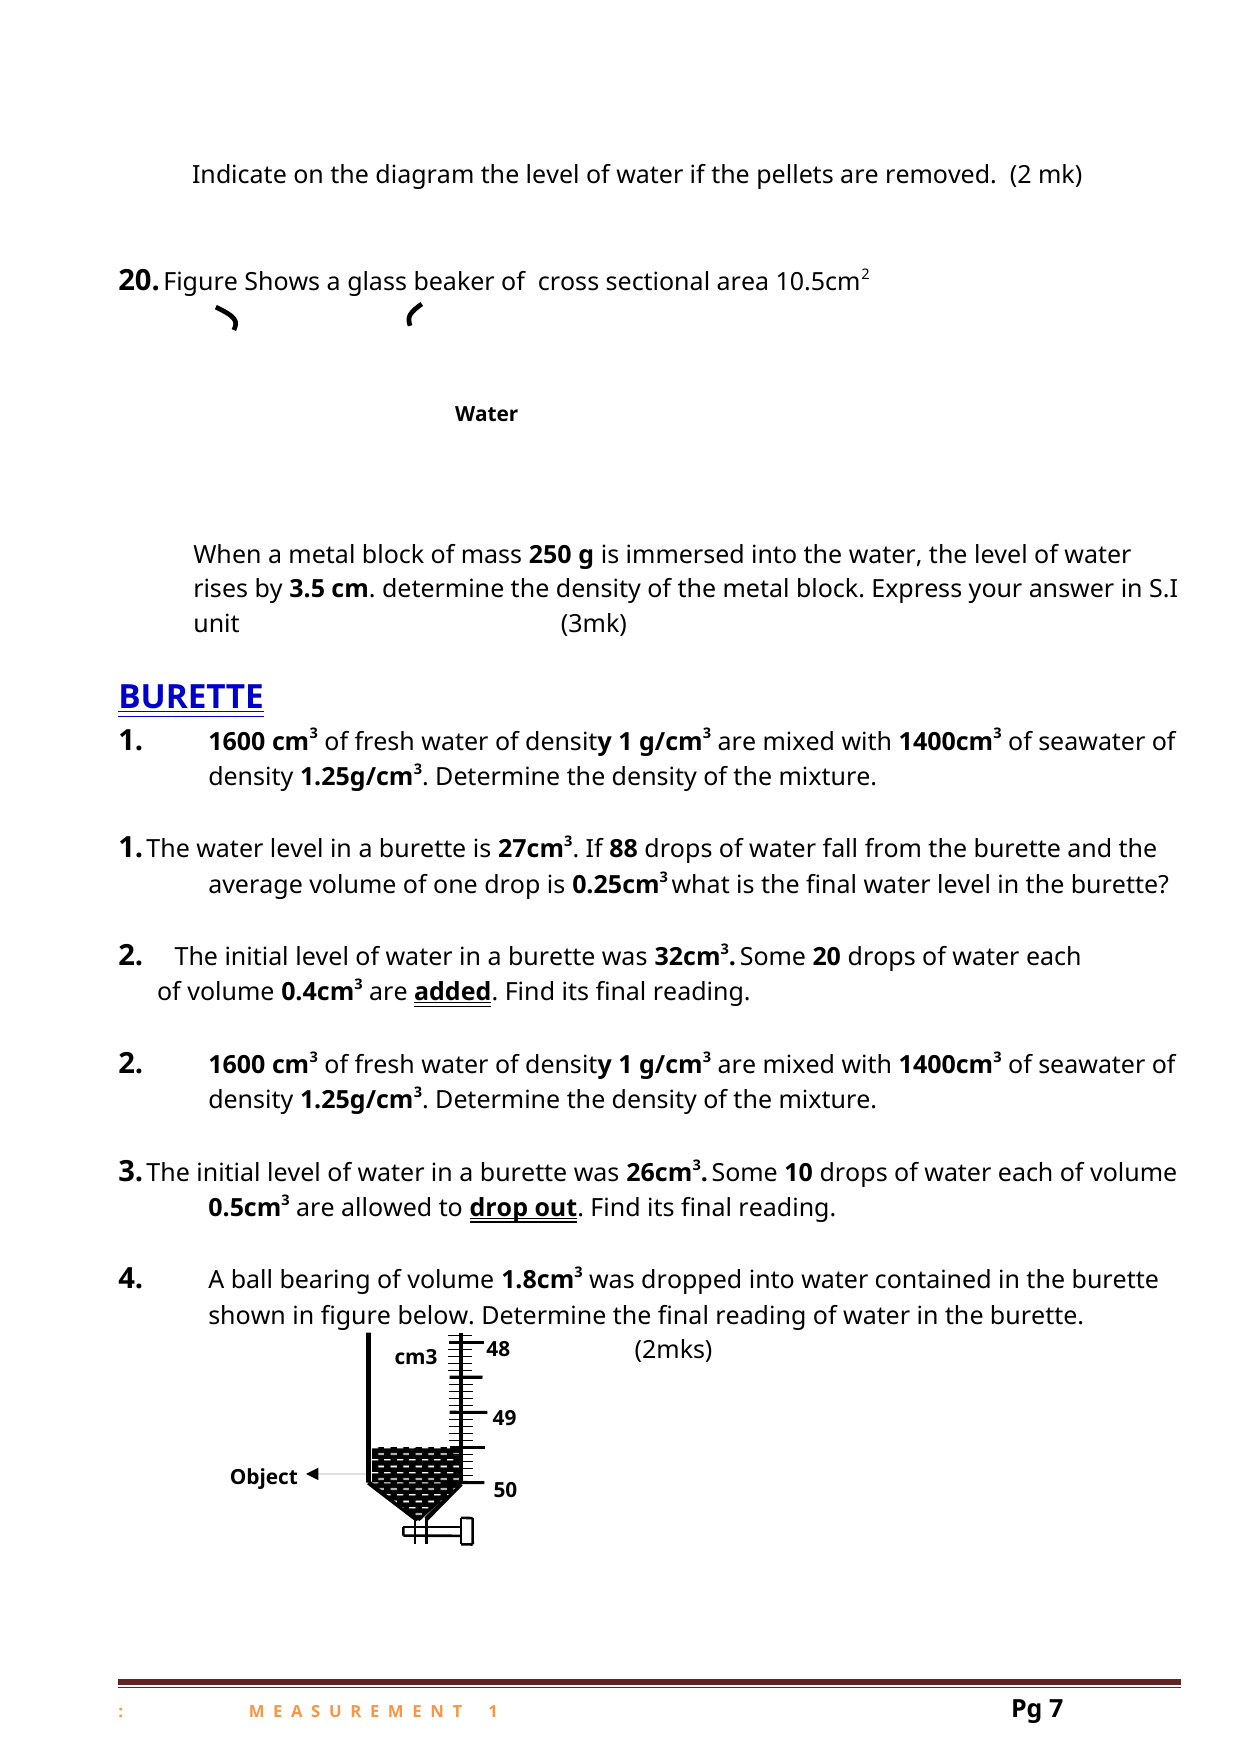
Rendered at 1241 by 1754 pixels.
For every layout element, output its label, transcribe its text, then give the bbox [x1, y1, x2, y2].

text Indicate on the diagram the level of water if the pellets are removed. (2 mk) [118, 157, 1181, 191]
list The initial level of water in a burette was 32cm3. Some 20 drops of water each [118, 934, 1181, 974]
picture [372, 1447, 459, 1522]
list The water level in a burette is 27cm3. If 88 drops of water fall from the burette and the average volume of one drop is 0.25cm3 what is the final water level in the burette? [118, 827, 1181, 900]
list The initial level of water in a burette was 26cm3. Some 10 drops of water each of volume 0.5cm3 are allowed to drop out. Find its final reading. [118, 1150, 1181, 1224]
list 1600 cm3 of fresh water of density 1 g/cm3 are mixed with 1400cm3 of seawater of density 1.25g/cm3. Determine the density of the mixture. [118, 1042, 1181, 1116]
list Figure Shows a glass beaker of cross sectional area 10.5cm2 [118, 259, 1181, 299]
list A ball bearing of volume 1.8cm3 was dropped into water contained in the burette shown in figure below. Determine the final reading of water in the burette. (2mks) [118, 1258, 1181, 1366]
list 1600 cm3 of fresh water of density 1 g/cm3 are mixed with 1400cm3 of seawater of density 1.25g/cm3. Determine the density of the mixture. [118, 719, 1181, 792]
list of volume 0.4cm3 are added. Find its final reading. [118, 974, 1181, 1008]
list When a metal block of mass 250 g is immersed into the water, the level of water rises by 3.5 cm. determine the density of the metal block. Express your answer in S.I unit (3mk) [193, 537, 1181, 639]
text BURETTE [118, 673, 1181, 719]
